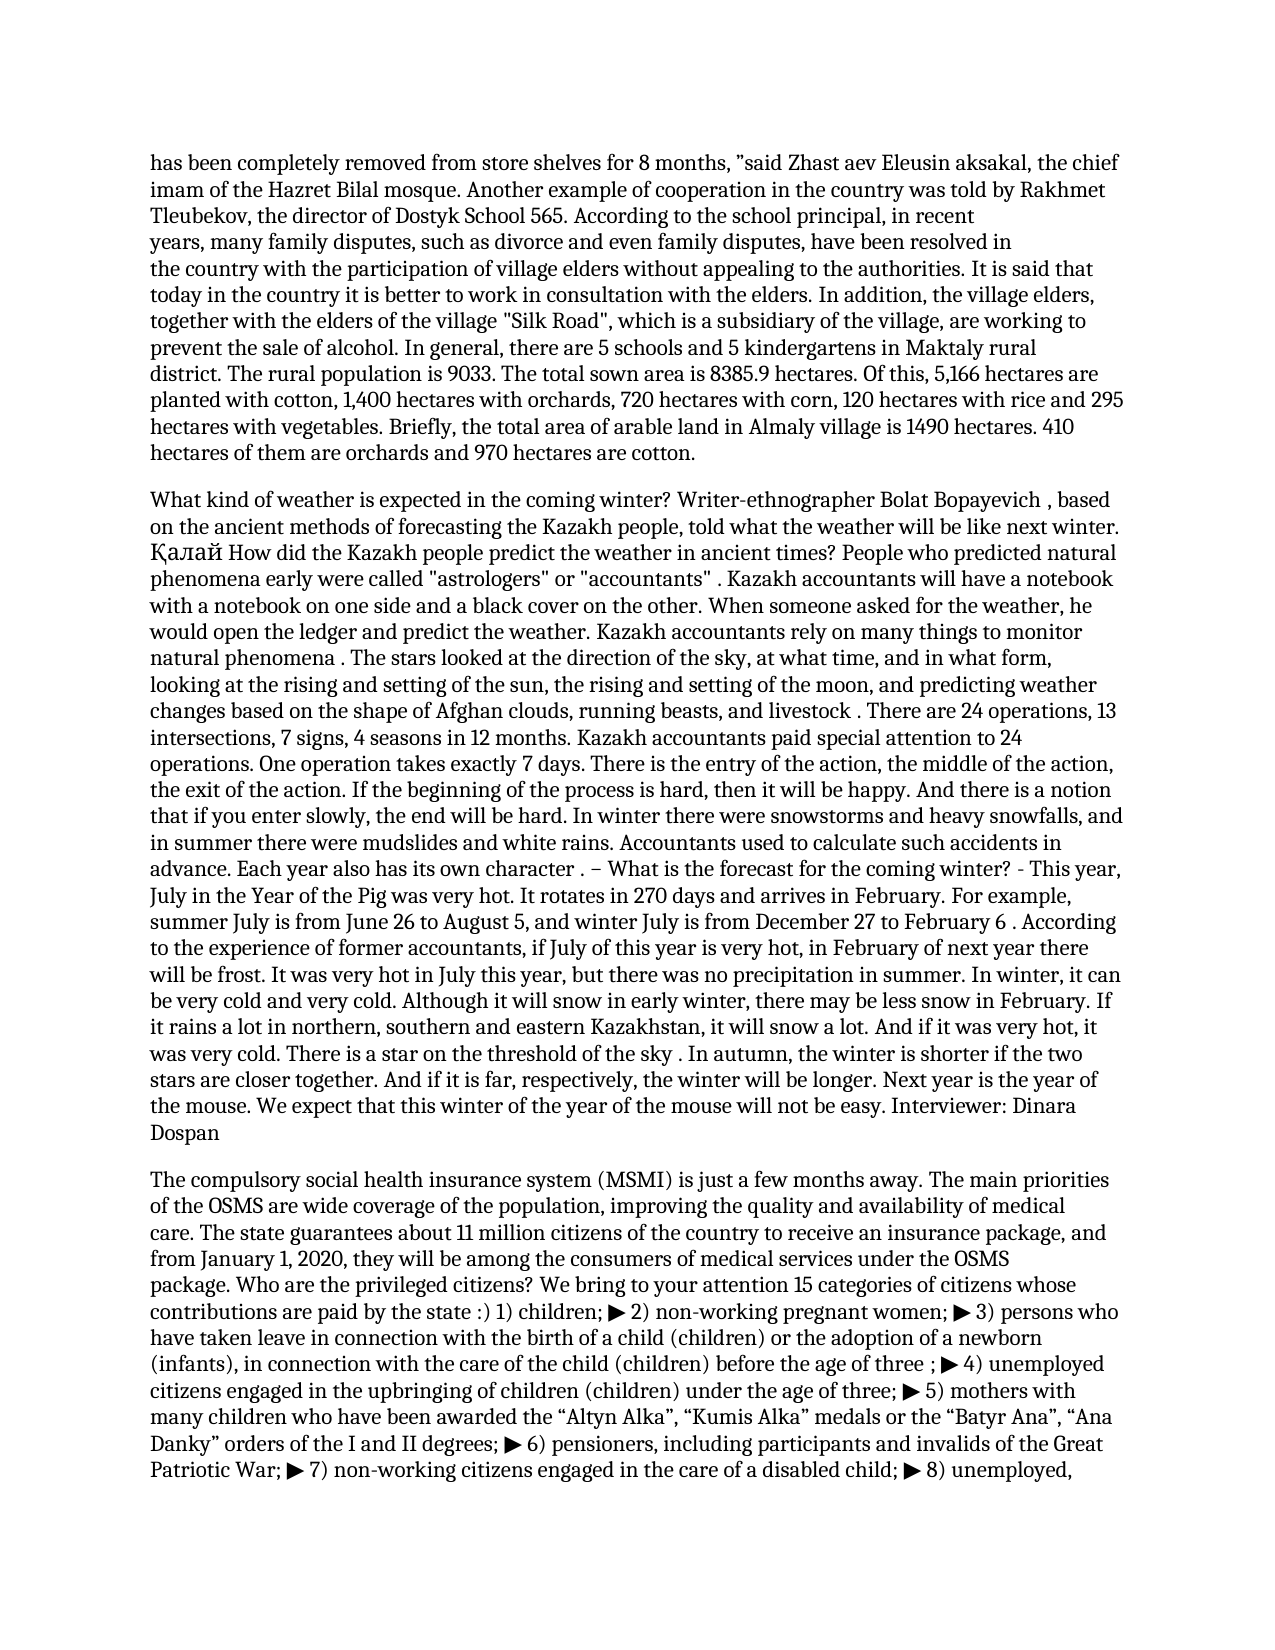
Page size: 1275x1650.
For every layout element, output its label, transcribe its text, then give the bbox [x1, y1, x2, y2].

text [150, 1167, 1125, 1483]
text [150, 150, 1125, 466]
text What kind of weather is expected in the coming winter? Writer-ethnographer Bolat Bopayevich , based on the ancient methods of forecasting the Kazakh people, told what the weather will be like next winter. Қалай How did the Kazakh people predict the weather in ancient times? People who predicted natural phenomena early were called "astrologers" or "accountants" . Kazakh accountants will have a notebook with a notebook on one side and a black cover on the other. When someone asked for the weather, he would open the ledger and predict the weather. Kazakh accountants rely on many things to monitor natural phenomena . The stars looked at the direction of the sky, at what time, and in what form, looking at the rising and setting of the sun, the rising and setting of the moon, and predicting weather changes based on the shape of Afghan clouds, running beasts, and livestock . There are 24 operations, 13 intersections, 7 signs, 4 seasons in 12 months. Kazakh accountants paid special attention to 24 operations. One operation takes exactly 7 days. There is the entry of the action, the middle of the action, the exit of the action. If the beginning of the process is hard, then it will be happy. And there is a notion that if you enter slowly, the end will be hard. In winter there were snowstorms and heavy snowfalls, and in summer there were mudslides and white rains. Accountants used to calculate such accidents in advance. Each year also has its own character . − What is the forecast for the coming winter? - This year, July in the Year of the Pig was very hot. It rotates in 270 days and arrives in February. For example, summer July is from June 26 to August 5, and winter July is from December 27 to February 6 . According to the experience of former accountants, if July of this year is very hot, in February of next year there will be frost. It was very hot in July this year, but there was no precipitation in summer. In winter, it can be very cold and very cold. Although it will snow in early winter, there may be less snow in February. If it rains a lot in northern, southern and eastern Kazakhstan, it will snow a lot. And if it was very hot, it was very cold. There is a star on the threshold of the sky . In autumn, the winter is shorter if the two stars are closer together. And if it is far, respectively, the winter will be longer. Next year is the year of the mouse. We expect that this winter of the year of the mouse will not be easy. Interviewer: Dinara Dospan [150, 487, 1125, 1146]
